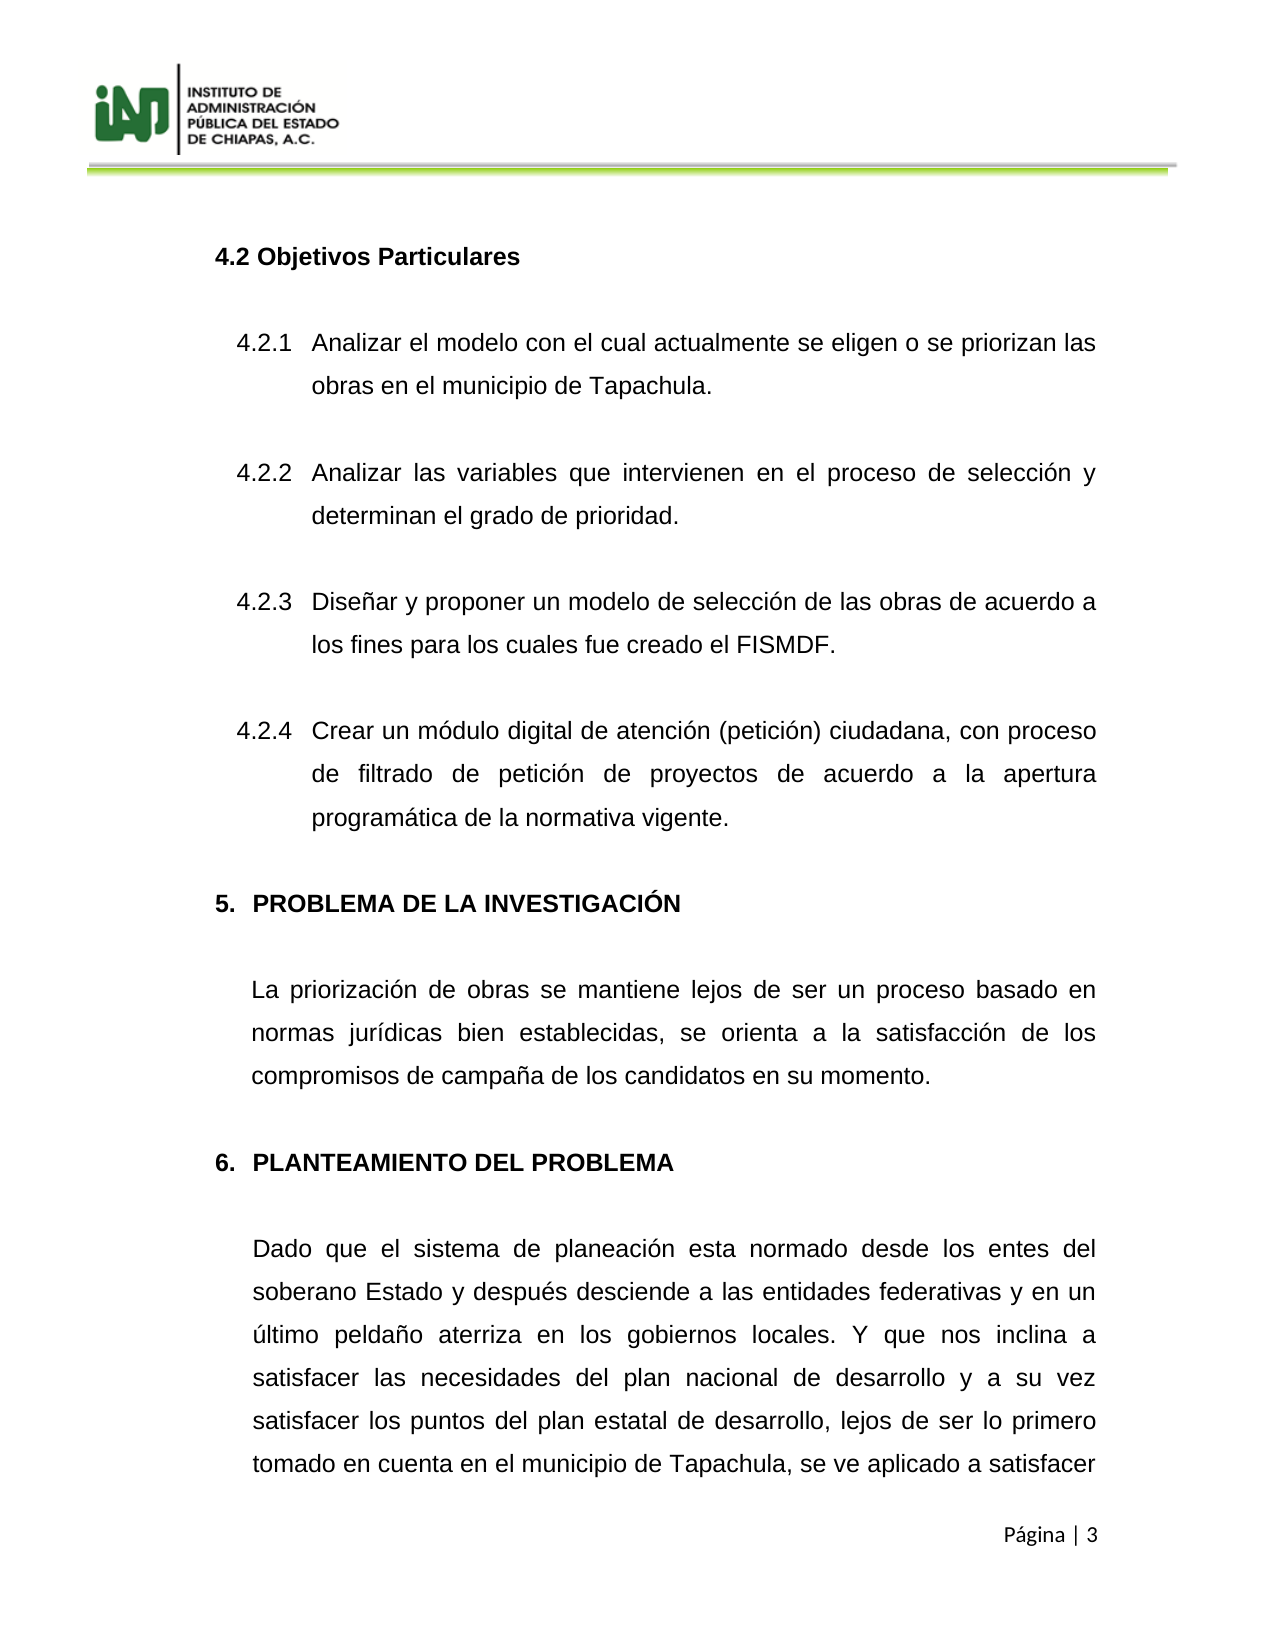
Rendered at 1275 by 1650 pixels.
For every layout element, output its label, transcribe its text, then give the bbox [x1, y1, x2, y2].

list Analizar el modelo con el cual actualmente se eligen o se priorizan las obras en el municipio de Tapachula. [236, 328, 1098, 400]
text La priorización de obras se mantiene lejos de ser un proceso basado en normas jurídicas bien establecidas, se orienta a la satisfacción de los compromisos de campaña de los candidatos en su momento. [251, 975, 1098, 1090]
list Diseñar y proponer un modelo de selección de las obras de acuerdo a los fines para los cuales fue creado el FISMDF. [236, 587, 1098, 659]
picture [77, 60, 1180, 177]
list Crear un módulo digital de atención (petición) ciudadana, con proceso de filtrado de petición de proyectos de acuerdo a la apertura programática de la normativa vigente. [236, 716, 1098, 831]
list Analizar las variables que intervienen en el proceso de selección y determinan el grado de prioridad. [236, 457, 1098, 529]
subtitle PROBLEMA DE LA INVESTIGACIÓN [215, 889, 1098, 917]
subtitle PLANTEAMIENTO DEL PROBLEMA [215, 1147, 1098, 1176]
subtitle Objetivos Particulares [215, 242, 1098, 271]
